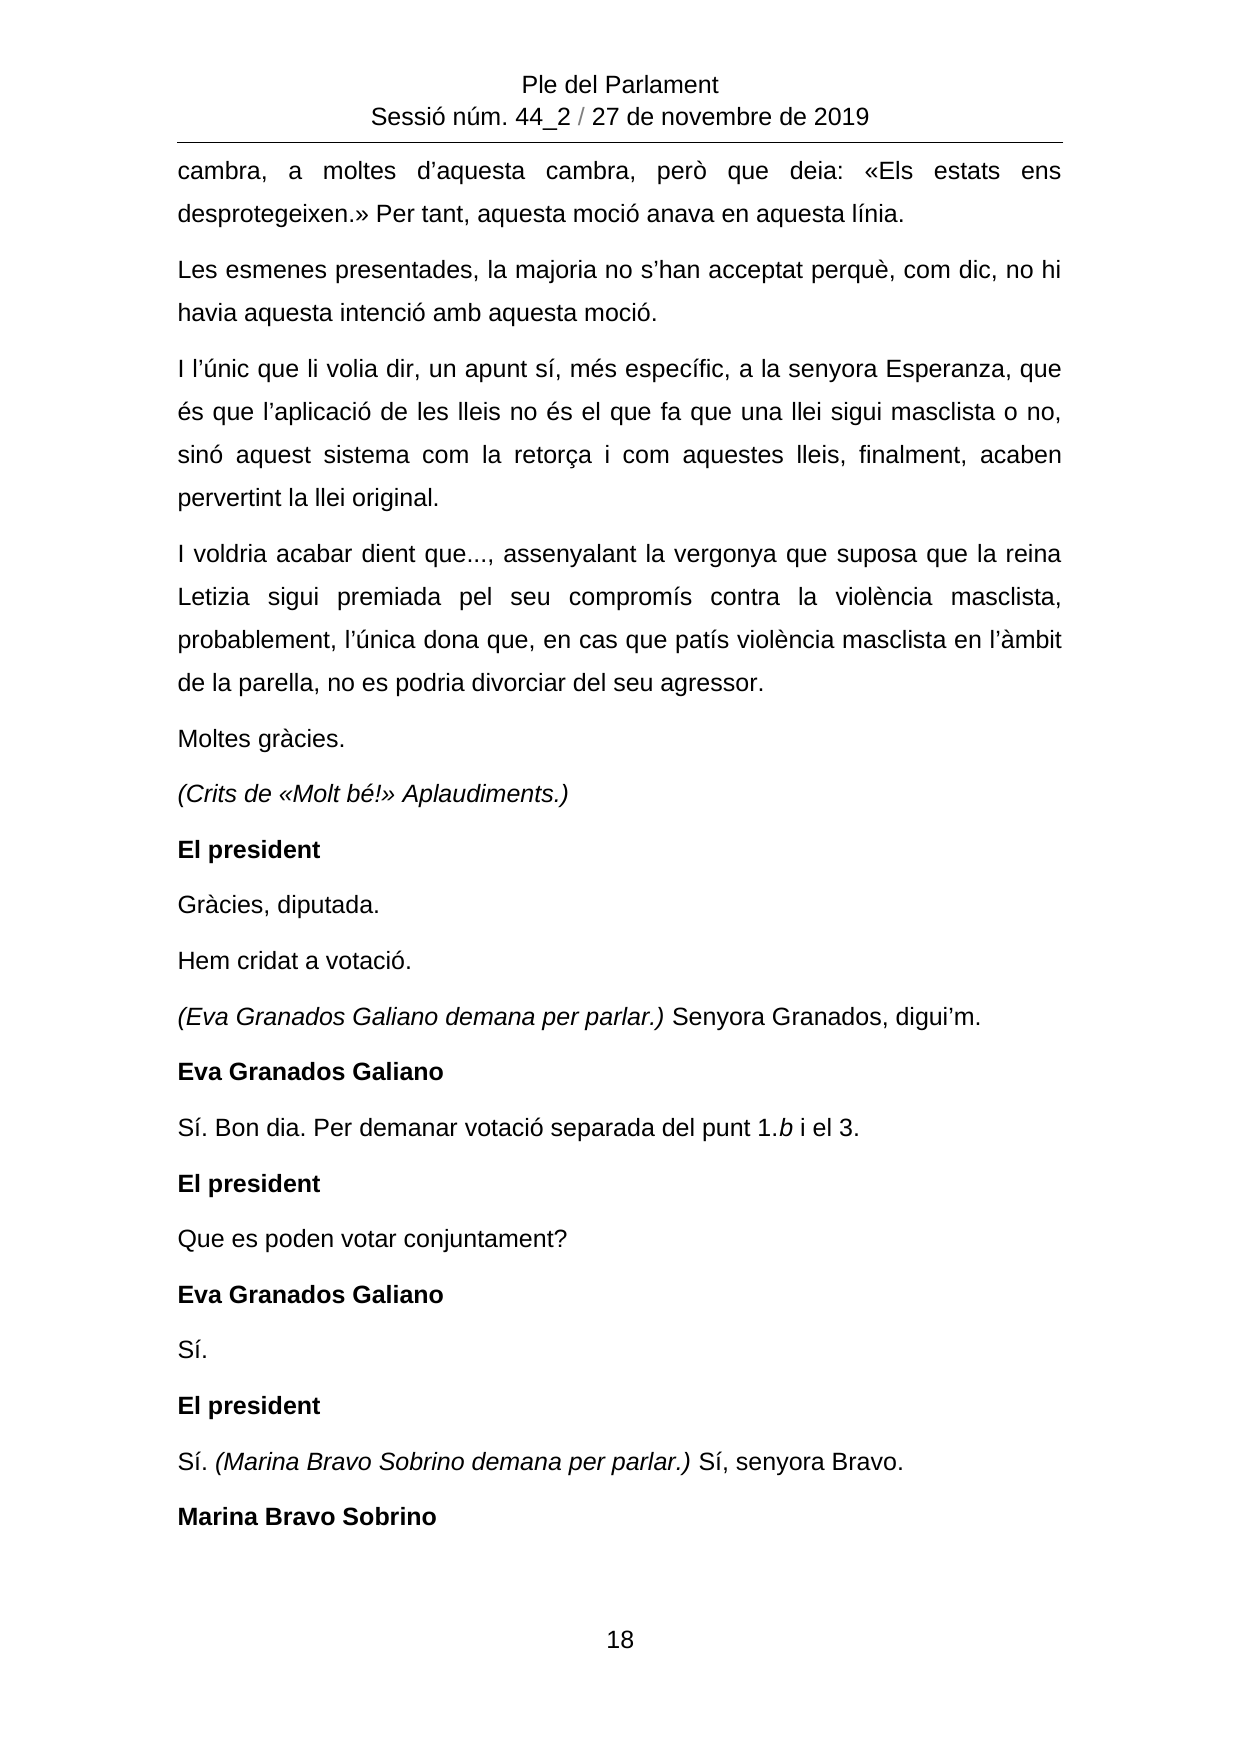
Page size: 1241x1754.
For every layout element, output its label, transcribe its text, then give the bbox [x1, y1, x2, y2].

text (Eva Granados Galiano demana per parlar.) Senyora Granados, digui’m. [177, 1002, 1063, 1030]
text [177, 156, 1063, 228]
text Moltes gràcies. [177, 723, 1063, 752]
text Que es poden votar conjuntament? [177, 1224, 1063, 1253]
text Sí. [177, 1335, 1063, 1364]
text El president [177, 1391, 1063, 1420]
text I l’únic que li volia dir, un apunt sí, més específic, a la senyora Esperanza, que és que l’aplicació de les lleis no és el que fa que una llei sigui masclista o no, sinó aquest sistema com la retorça i com aquestes lleis, finalment, acaben pervertint la llei original. [177, 353, 1063, 512]
text Marina Bravo Sobrino [177, 1502, 1063, 1531]
text I voldria acabar dient que..., assenyalant la vergonya que suposa que la reina Letizia sigui premiada pel seu compromís contra la violència masclista, probablement, l’única dona que, en cas que patís violència masclista en l’àmbit de la parella, no es podria divorciar del seu agressor. [177, 538, 1063, 697]
text Eva Granados Galiano [177, 1280, 1063, 1308]
text Sí. Bon dia. Per demanar votació separada del punt 1.b i el 3. [177, 1113, 1063, 1142]
text El president [177, 1168, 1063, 1197]
text Eva Granados Galiano [177, 1057, 1063, 1086]
text (Crits de «Molt bé!» Aplaudiments.) [177, 779, 1063, 808]
text El president [177, 835, 1063, 863]
text Sí. (Marina Bravo Sobrino demana per parlar.) Sí, senyora Bravo. [177, 1447, 1063, 1475]
text Les esmenes presentades, la majoria no s’han acceptat perquè, com dic, no hi havia aquesta intenció amb aquesta moció. [177, 255, 1063, 327]
text Gràcies, diputada. [177, 890, 1063, 919]
text Hem cridat a votació. [177, 946, 1063, 975]
